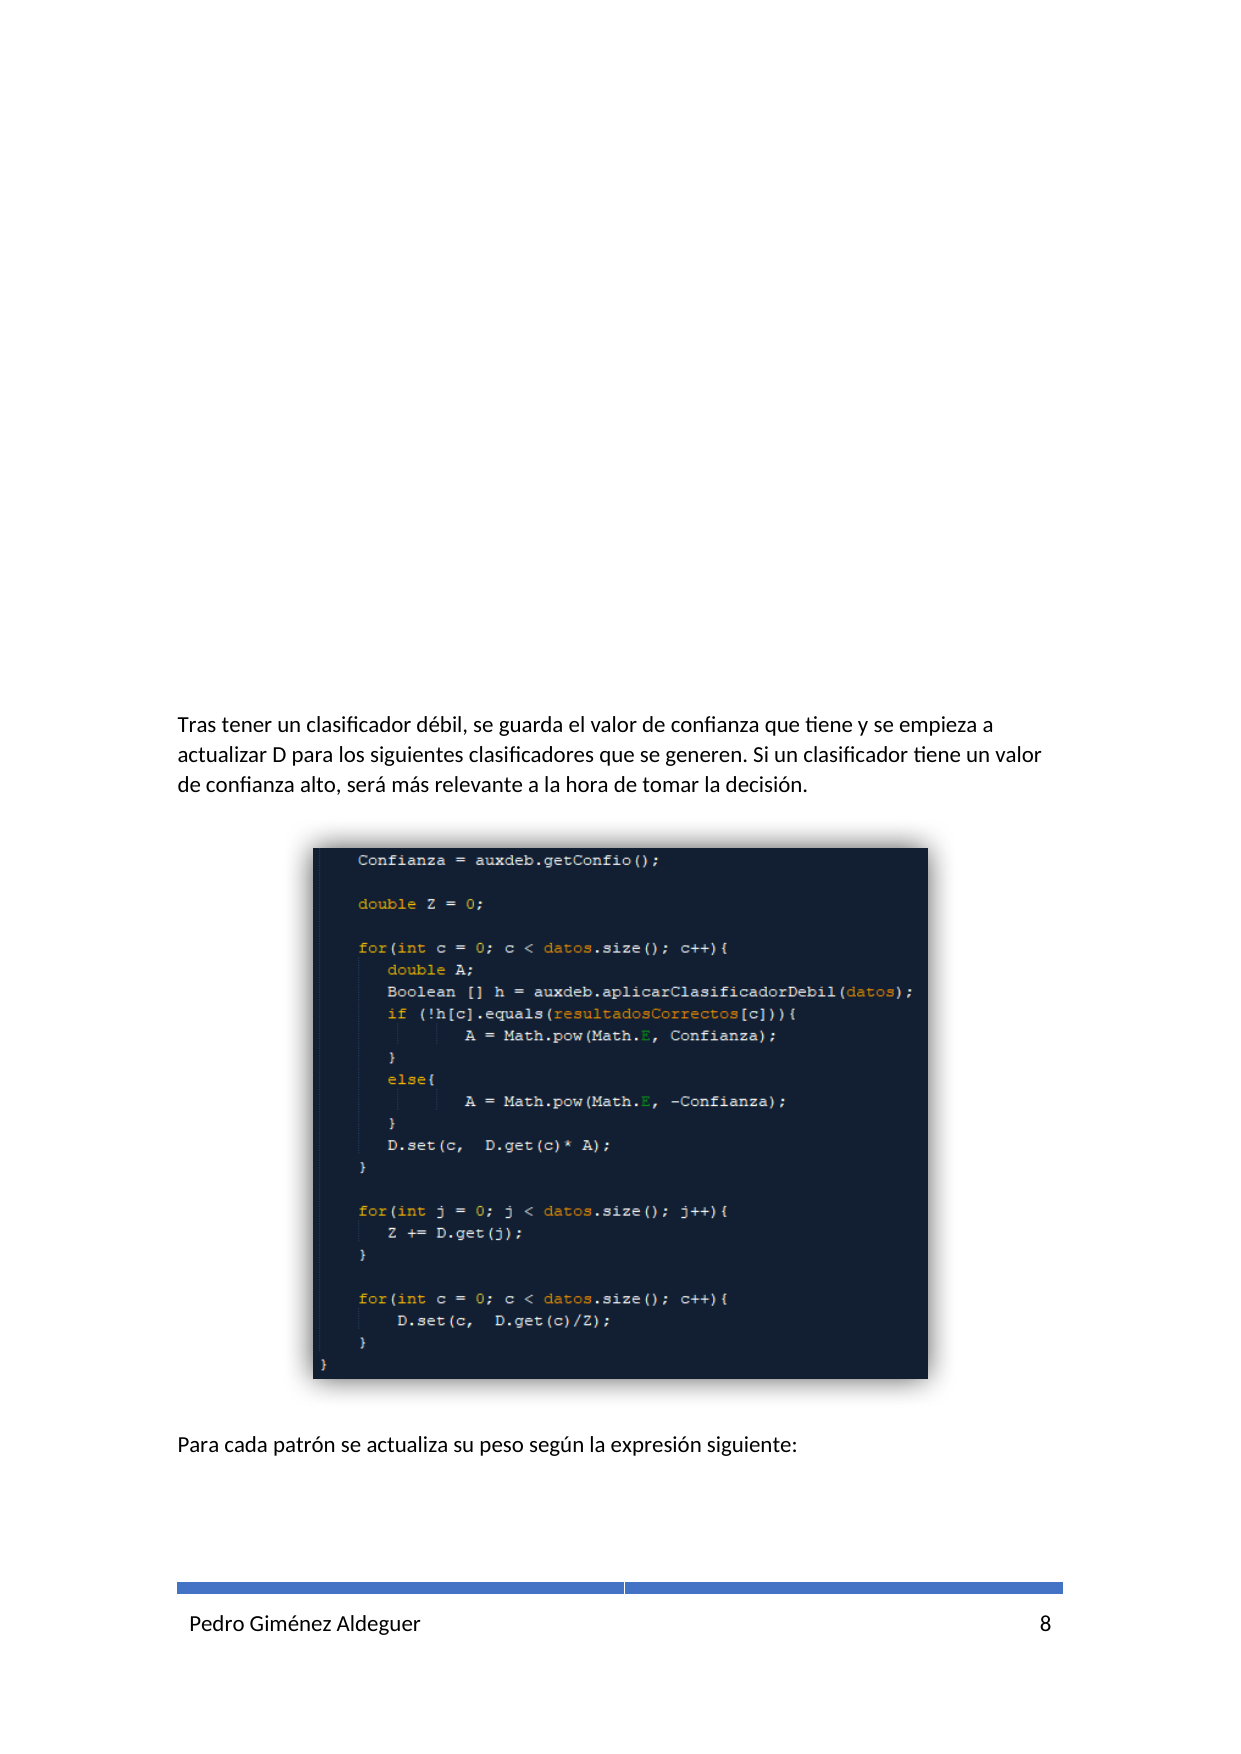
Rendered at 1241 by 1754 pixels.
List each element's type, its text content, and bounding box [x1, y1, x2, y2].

text Para cada patrón se actualiza su peso según la expresión siguiente: [177, 1430, 1063, 1458]
text Tras tener un clasificador débil, se guarda el valor de confianza que tiene y se empieza a actualizar D para los siguientes clasificadores que se generen. Si un clasificador tiene un valor de confianza alto, será más relevante a la hora de tomar la decisión. [177, 710, 1063, 798]
picture [313, 848, 928, 1379]
